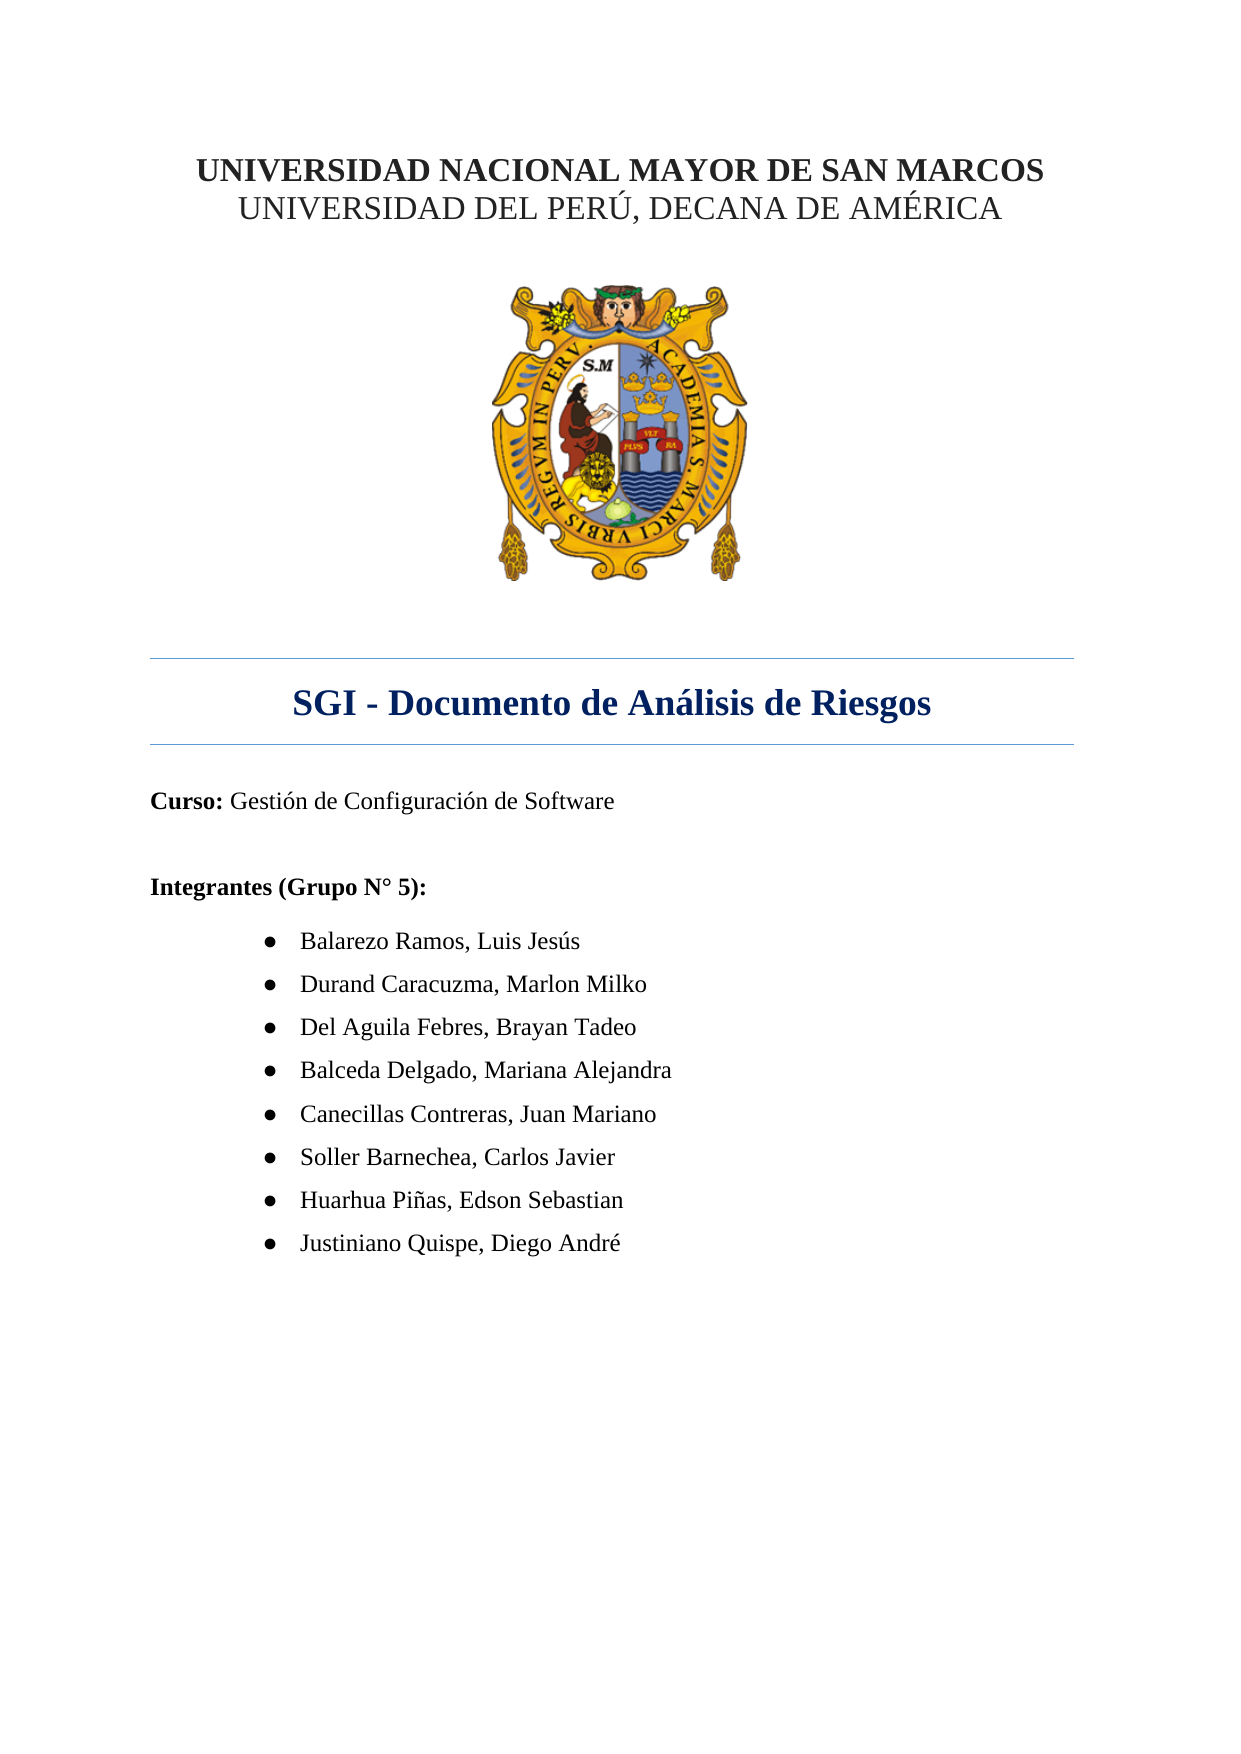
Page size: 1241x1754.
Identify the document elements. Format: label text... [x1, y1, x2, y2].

picture [492, 285, 748, 581]
text Curso: Gestión de Configuración de Software [150, 786, 1090, 815]
text Integrantes (Grupo N° 5): [150, 872, 1090, 901]
list Soller Barnechea, Carlos Javier [262, 1142, 1090, 1171]
text UNIVERSIDAD NACIONAL MAYOR DE SAN MARCOS [150, 150, 1090, 188]
list Justiniano Quispe, Diego André [262, 1228, 1090, 1257]
list Balceda Delgado, Mariana Alejandra [262, 1056, 1090, 1084]
text SGI - Documento de Análisis de Riesgos [150, 659, 1074, 744]
list Balarezo Ramos, Luis Jesús [262, 926, 1090, 955]
list Huarhua Piñas, Edson Sebastian [262, 1185, 1090, 1214]
list Canecillas Contreras, Juan Mariano [262, 1099, 1090, 1127]
text UNIVERSIDAD DEL PERÚ, DECANA DE AMÉRICA [150, 188, 1090, 227]
list Del Aguila Febres, Brayan Tadeo [262, 1012, 1090, 1041]
list Durand Caracuzma, Marlon Milko [262, 969, 1090, 998]
